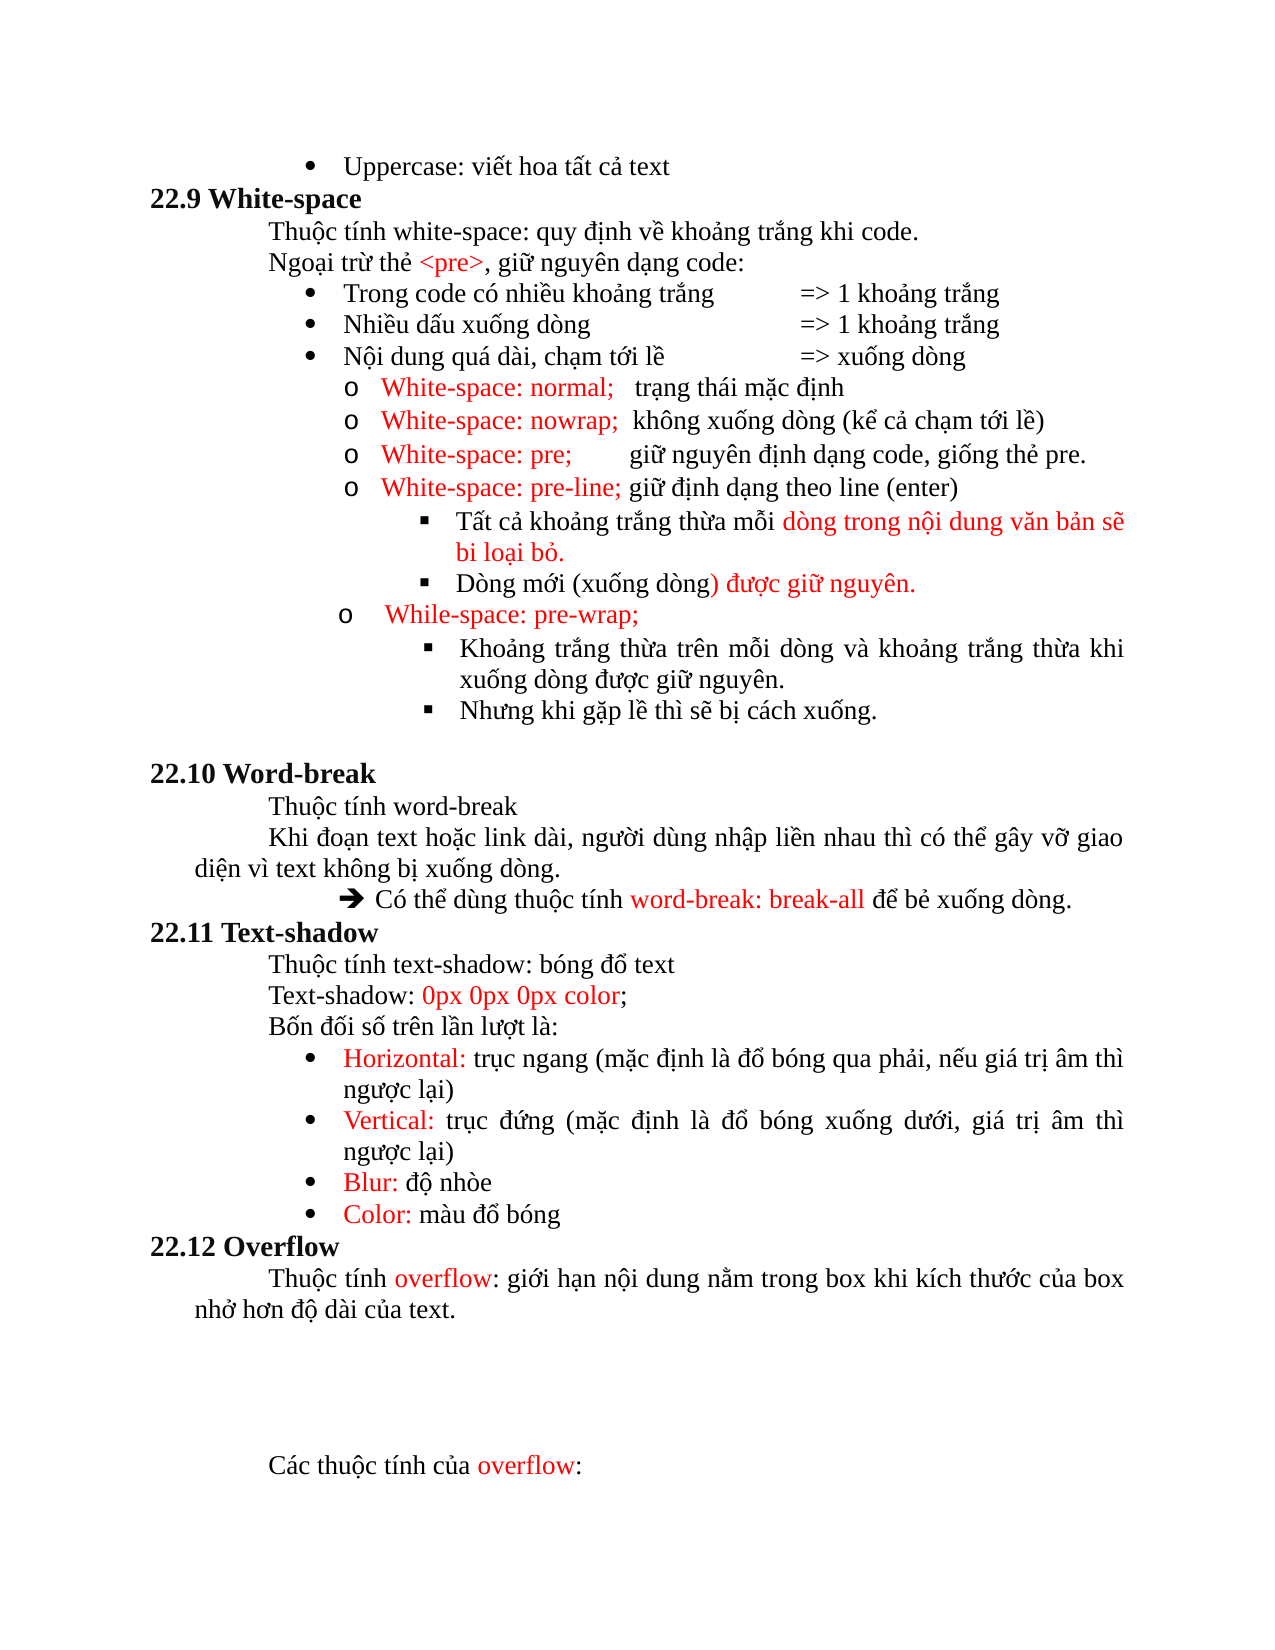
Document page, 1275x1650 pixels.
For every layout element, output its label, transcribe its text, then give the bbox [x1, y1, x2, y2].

list Blur: độ nhòe [306, 1166, 1125, 1198]
list White-space: normal; trạng thái mặc định [343, 371, 1125, 404]
list Dòng mới (xuống dòng) được giữ nguyên. [418, 567, 1125, 598]
list White-space: pre; giữ nguyên định dạng code, giống thẻ pre. [343, 438, 1125, 471]
list Nhiều dấu xuống dòng => 1 khoảng trắng [306, 308, 1125, 339]
list White-space: pre-line; giữ định dạng theo line (enter) [343, 471, 1125, 504]
text Bốn đối số trên lần lượt là: [194, 1011, 1125, 1042]
list Khoảng trắng thừa trên mỗi dòng và khoảng trắng thừa khi xuống dòng được giữ nguyên. [422, 632, 1125, 694]
text Khi đoạn text hoặc link dài, người dùng nhập liền nhau thì có thể gây vỡ giao diện vì text không bị xuống dòng. [194, 821, 1125, 883]
subtitle 22.10 Word-break [150, 756, 1125, 790]
list Nội dung quá dài, chạm tới lề => xuống dòng [306, 339, 1125, 371]
list Color: màu đổ bóng [306, 1198, 1125, 1229]
list White-space: nowrap; không xuống dòng (kể cả chạm tới lề) [343, 404, 1125, 438]
subtitle 22.11 Text-shadow [150, 915, 1125, 948]
subtitle 22.12 Overflow [150, 1229, 1125, 1262]
text Text-shadow: 0px 0px 0px color; [194, 979, 1125, 1011]
list Uppercase: viết hoa tất cả text [306, 150, 1125, 181]
text Các thuộc tính của overflow: [194, 1449, 1125, 1481]
list Vertical: trục đứng (mặc định là đổ bóng xuống dưới, giá trị âm thì ngược lại) [306, 1104, 1125, 1166]
text Ngoại trừ thẻ <pre>, giữ nguyên dạng code: [194, 246, 1125, 277]
list Trong code có nhiều khoảng trắng => 1 khoảng trắng [306, 277, 1125, 308]
list Horizontal: trục ngang (mặc định là đổ bóng qua phải, nếu giá trị âm thì ngược lại) [306, 1042, 1125, 1104]
text Thuộc tính overflow: giới hạn nội dung nằm trong box khi kích thước của box nhở hơn độ dài của text. [194, 1262, 1125, 1325]
text Thuộc tính text-shadow: bóng đổ text [194, 948, 1125, 979]
subtitle 22.9 White-space [150, 181, 1125, 215]
list Tất cả khoảng trắng thừa mỗi dòng trong nội dung văn bản sẽ bi loại bỏ. [418, 504, 1125, 567]
text Thuộc tính word-break [194, 790, 1125, 821]
list Có thể dùng thuộc tính word-break: break-all để bẻ xuống dòng. [337, 883, 1125, 915]
list While-space: pre-wrap; [337, 598, 1125, 632]
text Thuộc tính white-space: quy định về khoảng trắng khi code. [194, 215, 1125, 246]
list Nhưng khi gặp lề thì sẽ bị cách xuống. [422, 694, 1125, 725]
